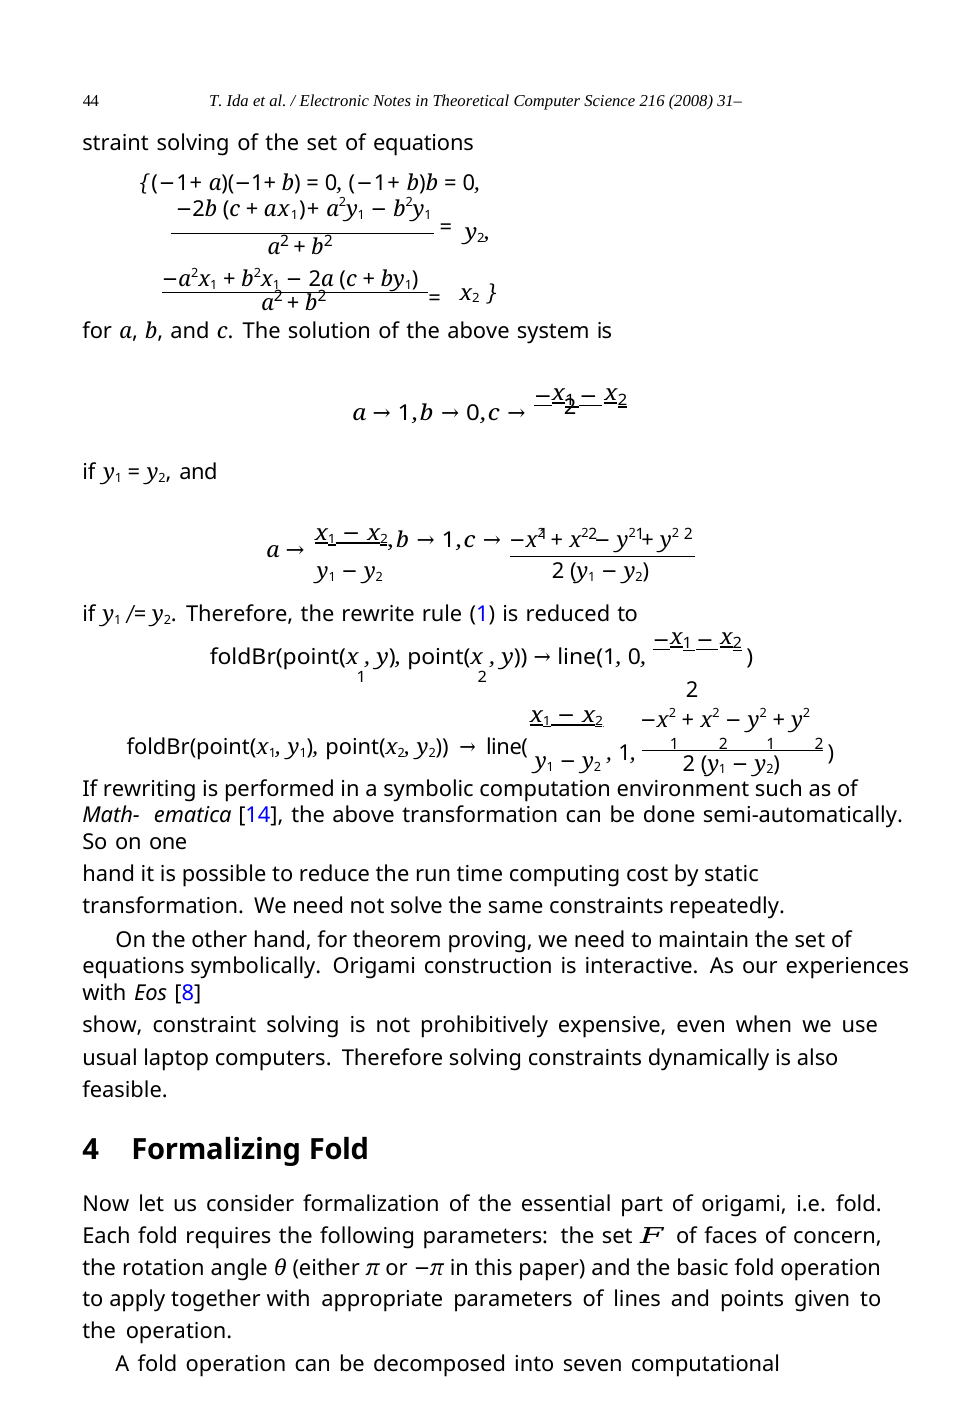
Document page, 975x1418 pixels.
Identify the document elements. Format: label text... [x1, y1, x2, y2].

text −2b (c + ax1)+ a2y1 − b2y1 = [71, 198, 558, 221]
text foldBr(point(x , y), point(x , y)) → line(1, 0, −x1 − x2 ) [56, 643, 907, 669]
text −x2 + x2 − y2 + y2 [640, 714, 917, 731]
text y1 − y2 [56, 559, 383, 584]
text , 1, 1 2 1 2 ) [607, 733, 917, 753]
text straint solving of the set of equations [82, 127, 917, 156]
text 2 (y1 − y2) [682, 753, 917, 776]
text x1 − x2 [56, 709, 603, 726]
text a2 + b2 [267, 236, 453, 259]
text 2 [686, 674, 917, 703]
text for a, b, and c. The solution of the above system is [82, 316, 917, 345]
text On the other hand, for theorem proving, we need to maintain the set of equations symbolically. Origami construction is interactive. As our experiences with Eos [8] [82, 926, 917, 1007]
text x1 − x2 [314, 517, 389, 547]
subtitle Formalizing Fold [82, 1128, 917, 1168]
text If rewriting is performed in a symbolic computation environment such as of Math- ematica [14], the above transformation can be done semi-automatically. So on one [82, 776, 917, 856]
text −a2x1 + b2x1 − 2a (c + by1) = [162, 262, 453, 293]
text y1 − y2 [535, 745, 602, 775]
text x2 } [459, 276, 917, 306]
text if y1 = y2, and [82, 456, 226, 486]
text hand it is possible to reduce the run time computing cost by static transformation. We need not solve the same constraints repeatedly. [82, 857, 884, 919]
text 2 (y1 − y2) [552, 559, 917, 584]
text {(−1+ a)(−1+ b) = 0, (−1+ b)b = 0, [71, 167, 548, 197]
text foldBr(point(x1, y1), point(x2, y2)) → line( [126, 731, 531, 761]
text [68, 1348, 781, 1378]
text a2 + b2 [261, 293, 453, 314]
text if y1 /= y2. Therefore, the rewrite rule (1) is reduced to [82, 598, 917, 628]
text show, constraint solving is not prohibitively expensive, even when we use usual laptop computers. Therefore solving constraints dynamically is also feasible. [82, 1009, 917, 1103]
text y2, [465, 221, 917, 244]
text 1 2 [356, 669, 603, 686]
text −x2 + x2 − y2 + y2 [509, 508, 917, 554]
text Now let us consider formalization of the essential part of origami, i.e. fold. Each fold requires the following parameters: the set F of faces of concern, the rotation angle θ (either π or −π in this paper) and the basic fold operation to apply together with appropriate parameters of lines and points given to the operation. [82, 1188, 882, 1344]
text a → 1,b → 0,c → −x1 − x2 [56, 364, 907, 427]
